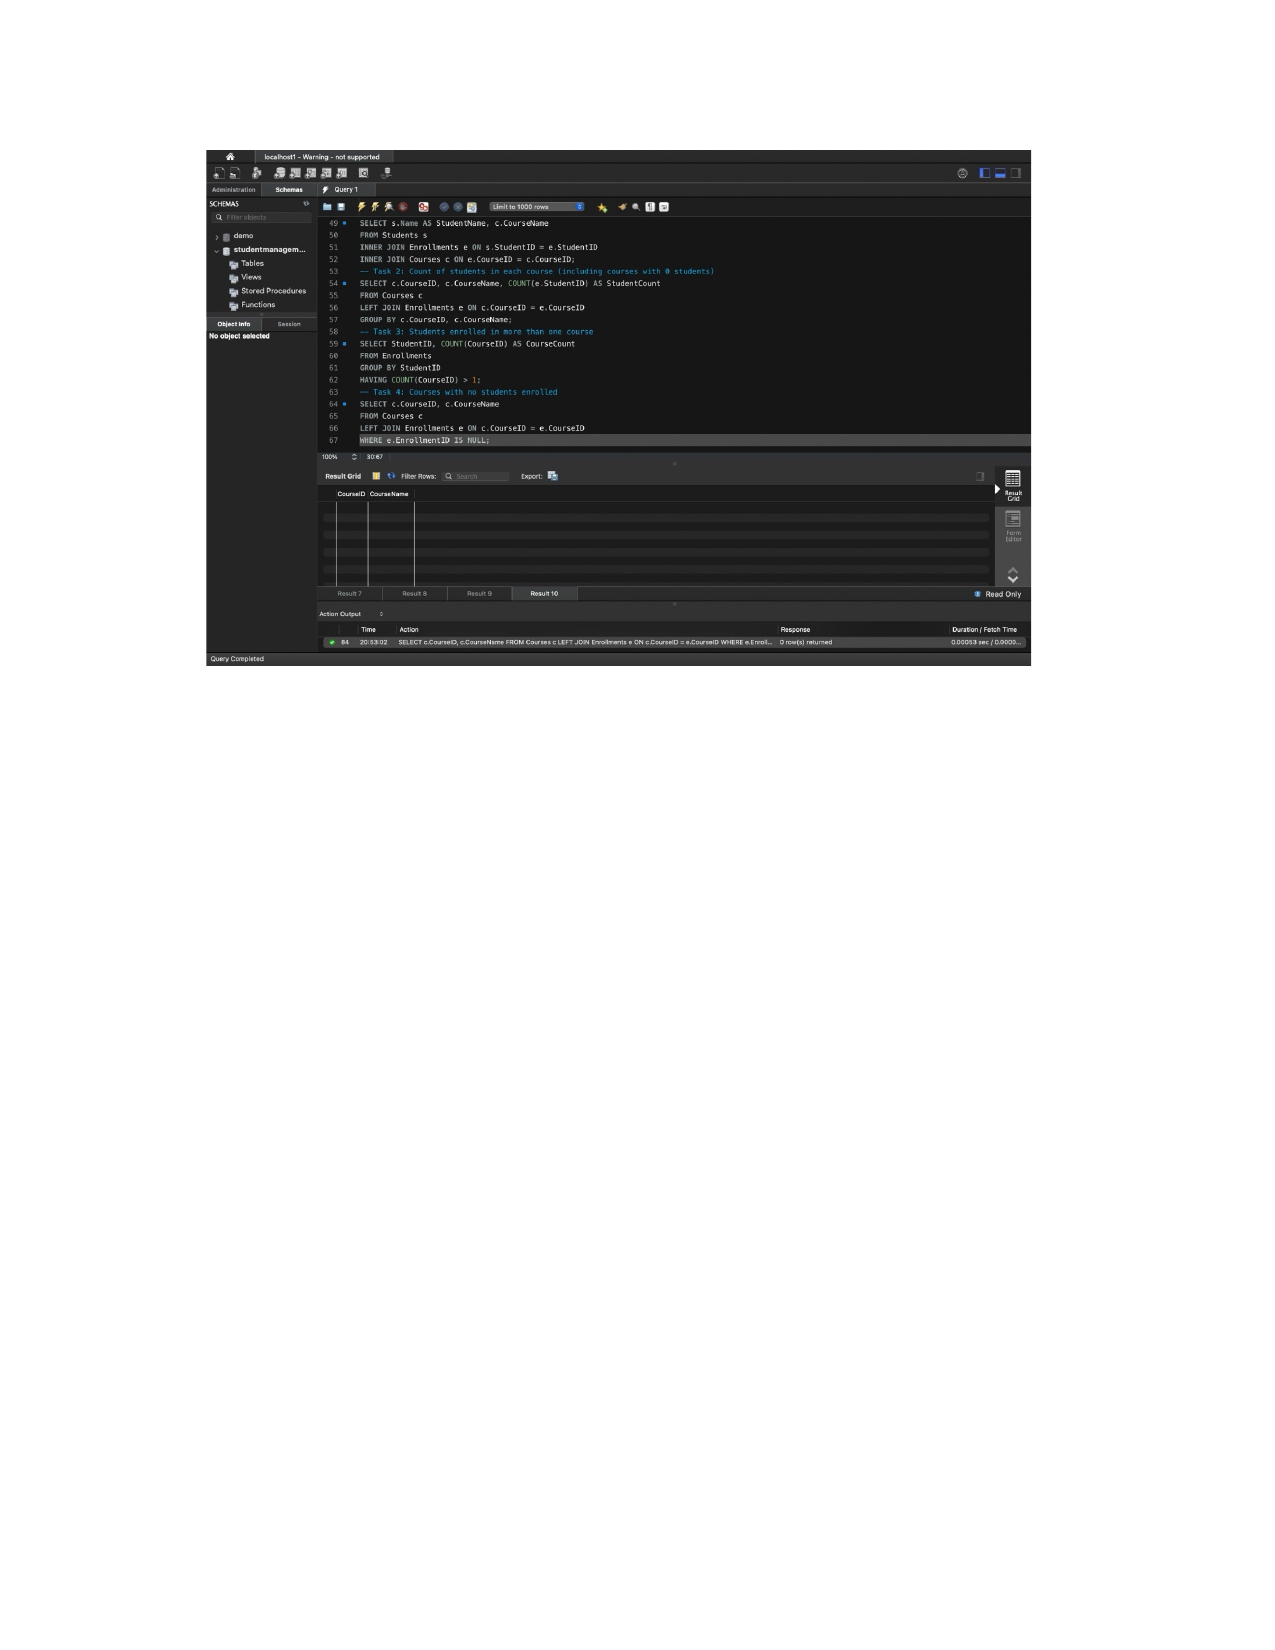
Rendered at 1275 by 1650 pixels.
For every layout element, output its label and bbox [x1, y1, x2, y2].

picture [206, 150, 1032, 666]
